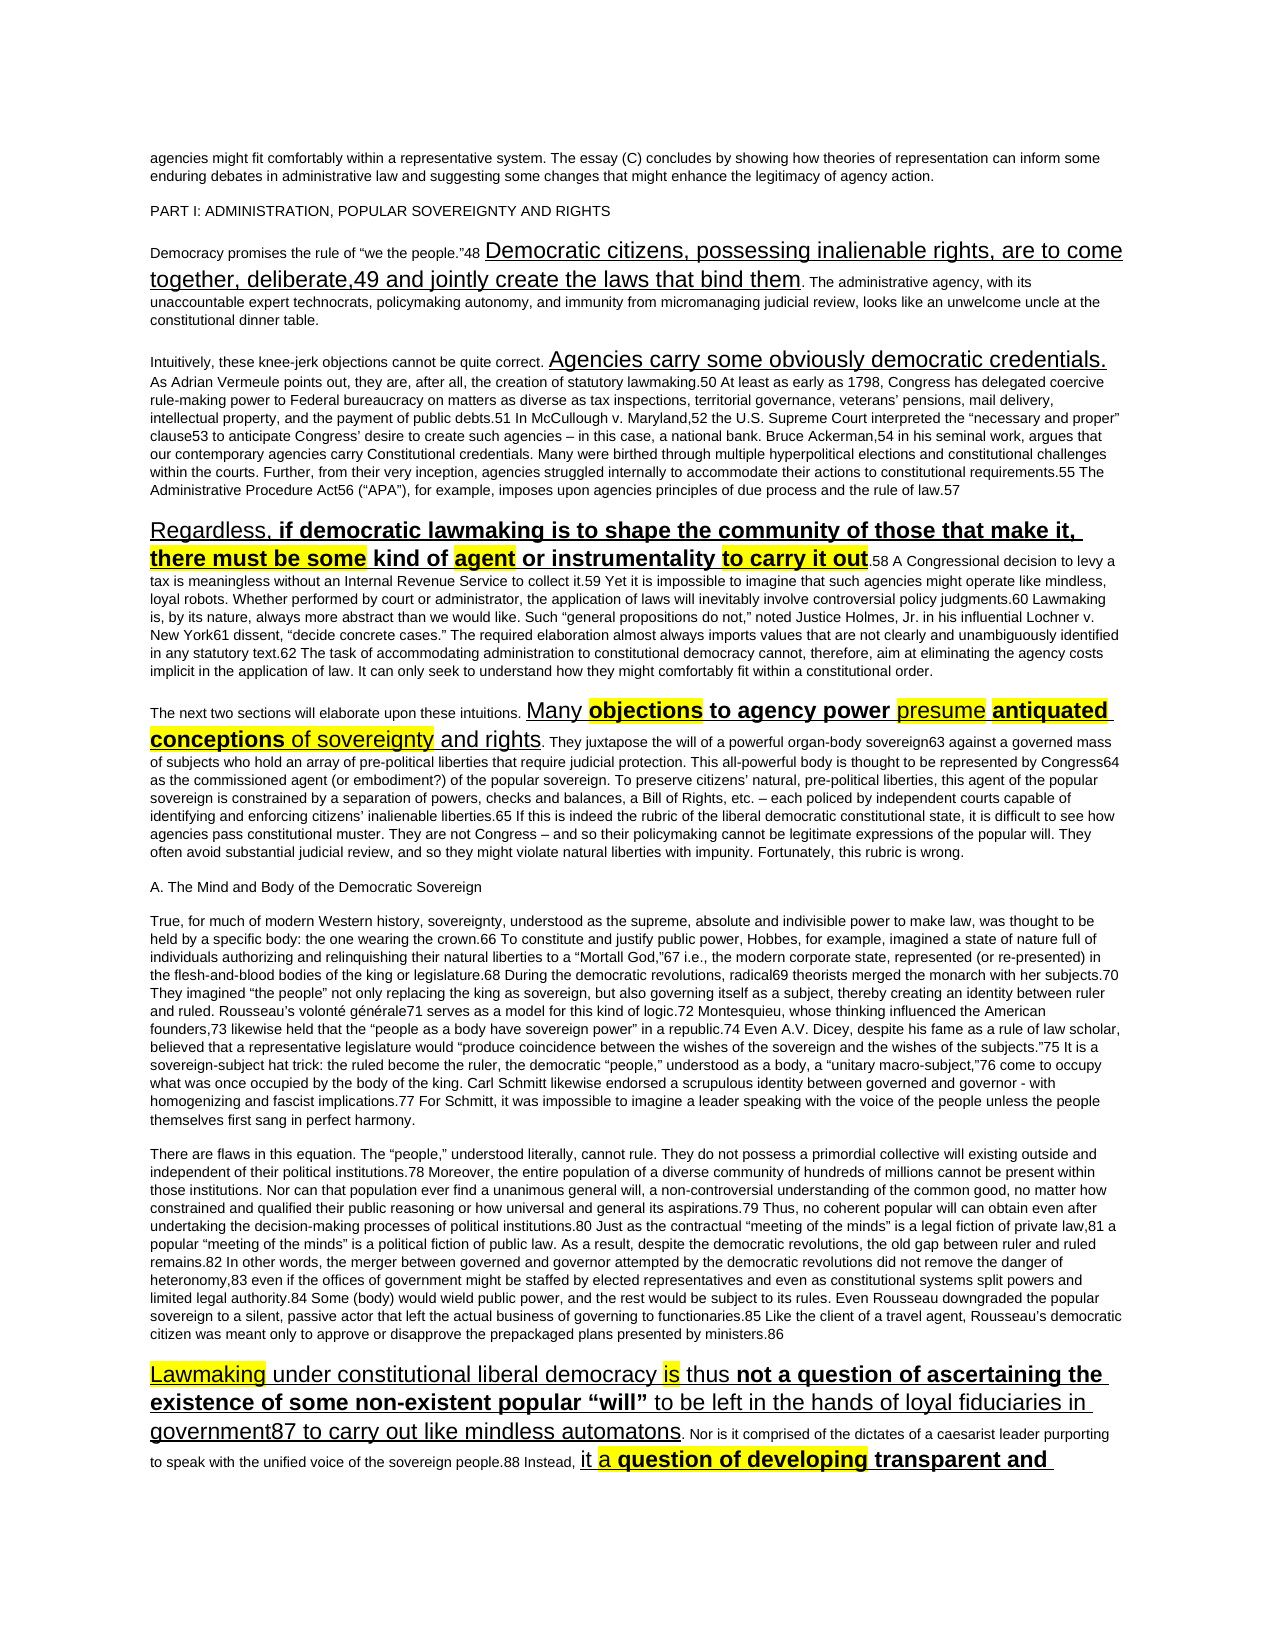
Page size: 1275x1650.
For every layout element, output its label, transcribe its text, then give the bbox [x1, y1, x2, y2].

text Democracy promises the rule of “we the people.”48 Democratic citizens, possessing inalienable rights, are to come together, deliberate,49 and jointly create the laws that bind them. The administrative agency, with its unaccountable expert technocrats, policymaking autonomy, and immunity from micromanaging judicial review, looks like an unwelcome uncle at the constitutional dinner table. [150, 237, 1125, 328]
text A. The Mind and Body of the Democratic Sovereign [150, 878, 1125, 895]
text The next two sections will elaborate upon these intuitions. Many objections to agency power presume antiquated conceptions of sovereignty and rights. They juxtapose the will of a powerful organ-body sovereign63 against a governed mass of subjects who hold an array of pre-political liberties that require judicial protection. This all-powerful body is thought to be represented by Congress64 as the commissioned agent (or embodiment?) of the popular sovereign. To preserve citizens’ natural, pre-political liberties, this agent of the popular sovereign is constrained by a separation of powers, checks and balances, a Bill of Rights, etc. – each policed by independent courts capable of identifying and enforcing citizens’ inalienable liberties.65 If this is indeed the rubric of the liberal democratic constitutional state, it is difficult to see how agencies pass constitutional muster. They are not Congress – and so their policymaking cannot be legitimate expressions of the popular will. They often avoid substantial judicial review, and so they might violate natural liberties with impunity. Fortunately, this rubric is wrong. [150, 697, 1125, 860]
text Regardless, if democratic lawmaking is to shape the community of those that make it, there must be some kind of agent or instrumentality to carry it out.58 A Congressional decision to levy a tax is meaningless without an Internal Revenue Service to collect it.59 Yet it is impossible to imagine that such agencies might operate like mindless, loyal robots. Whether performed by court or administrator, the application of laws will inevitably involve controversial policy judgments.60 Lawmaking is, by its nature, always more abstract than we would like. Such “general propositions do not,” noted Justice Holmes, Jr. in his influential Lochner v. New York61 dissent, “decide concrete cases.” The required elaboration almost always imports values that are not clearly and unambiguously identified in any statutory text.62 The task of accommodating administration to constitutional democracy cannot, therefore, aim at eliminating the agency costs implicit in the application of law. It can only seek to understand how they might comfortably fit within a constitutional order. [150, 517, 1125, 679]
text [150, 1361, 1125, 1472]
text There are flaws in this equation. The “people,” understood literally, cannot rule. They do not possess a primordial collective will existing outside and independent of their political institutions.78 Moreover, the entire population of a diverse community of hundreds of millions cannot be present within those institutions. Nor can that population ever find a unanimous general will, a non-controversial understanding of the common good, no matter how constrained and qualified their public reasoning or how universal and general its aspirations.79 Thus, no coherent popular will can obtain even after undertaking the decision-making processes of political institutions.80 Just as the contractual “meeting of the minds” is a legal fiction of private law,81 a popular “meeting of the minds” is a political fiction of public law. As a result, despite the democratic revolutions, the old gap between ruler and ruled remains.82 In other words, the merger between governed and governor attempted by the democratic revolutions did not remove the danger of heteronomy,83 even if the offices of government might be staffed by elected representatives and even as constitutional systems split powers and limited legal authority.84 Some (body) would wield public power, and the rest would be subject to its rules. Even Rousseau downgraded the popular sovereign to a silent, passive actor that left the actual business of governing to functionaries.85 Like the client of a travel agent, Rousseau’s democratic citizen was meant only to approve or disapprove the prepackaged plans presented by ministers.86 [150, 1146, 1125, 1343]
text True, for much of modern Western history, sovereignty, understood as the supreme, absolute and indivisible power to make law, was thought to be held by a specific body: the one wearing the crown.66 To constitute and justify public power, Hobbes, for example, imagined a state of nature full of individuals authorizing and relinquishing their natural liberties to a “Mortall God,”67 i.e., the modern corporate state, represented (or re-presented) in the flesh-and-blood bodies of the king or legislature.68 During the democratic revolutions, radical69 theorists merged the monarch with her subjects.70 They imagined “the people” not only replacing the king as sovereign, but also governing itself as a subject, thereby creating an identity between ruler and ruled. Rousseau’s volonté générale71 serves as a model for this kind of logic.72 Montesquieu, whose thinking influenced the American founders,73 likewise held that the “people as a body have sovereign power” in a republic.74 Even A.V. Dicey, despite his fame as a rule of law scholar, believed that a representative legislature would “produce coincidence between the wishes of the sovereign and the wishes of the subjects.”75 It is a sovereign-subject hat trick: the ruled become the ruler, the democratic “people,” understood as a body, a “unitary macro-subject,”76 come to occupy what was once occupied by the body of the king. Carl Schmitt likewise endorsed a scrupulous identity between governed and governor - with homogenizing and fascist implications.77 For Schmitt, it was impossible to imagine a leader speaking with the voice of the people unless the people themselves first sang in perfect harmony. [150, 913, 1125, 1128]
text PART I: ADMINISTRATION, POPULAR SOVEREIGNTY AND RIGHTS [150, 203, 1125, 219]
text Intuitively, these knee-jerk objections cannot be quite correct. Agencies carry some obviously democratic credentials. As Adrian Vermeule points out, they are, after all, the creation of statutory lawmaking.50 At least as early as 1798, Congress has delegated coercive rule-making power to Federal bureaucracy on matters as diverse as tax inspections, territorial governance, veterans’ pensions, mail delivery, intellectual property, and the payment of public debts.51 In McCullough v. Maryland,52 the U.S. Supreme Court interpreted the “necessary and proper” clause53 to anticipate Congress’ desire to create such agencies – in this case, a national bank. Bruce Ackerman,54 in his seminal work, argues that our contemporary agencies carry Constitutional credentials. Many were birthed through multiple hyperpolitical elections and constitutional challenges within the courts. Further, from their very inception, agencies struggled internally to accommodate their actions to constitutional requirements.55 The Administrative Procedure Act56 (“APA”), for example, imposes upon agencies principles of due process and the rule of law.57 [150, 346, 1125, 499]
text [150, 150, 1125, 185]
